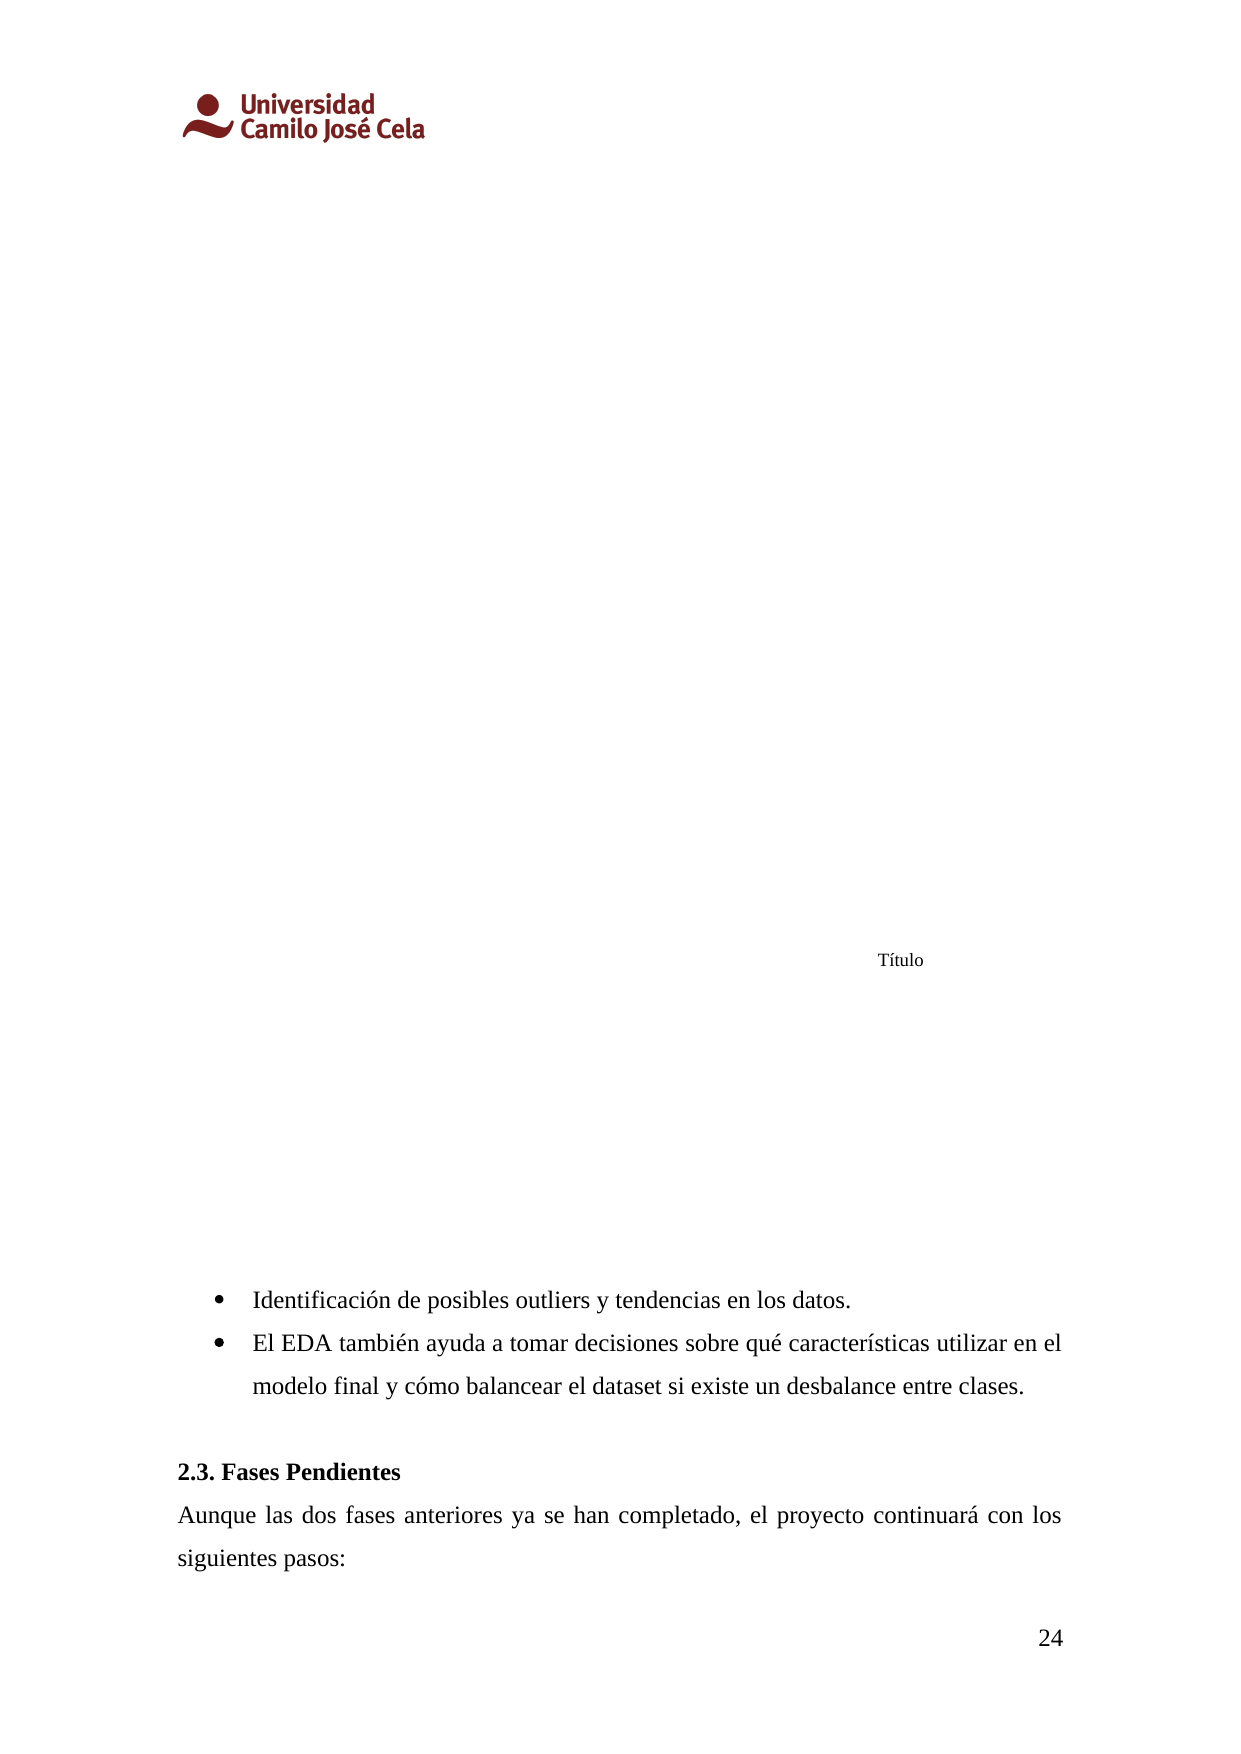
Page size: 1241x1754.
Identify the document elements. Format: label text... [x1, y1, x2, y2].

list Identificación de posibles outliers y tendencias en los datos. [215, 1285, 1063, 1313]
text Aunque las dos fases anteriores ya se han completado, el proyecto continuará con los siguientes pasos: [177, 1500, 1063, 1572]
text 2.3. Fases Pendientes [177, 1457, 1063, 1486]
list El EDA también ayuda a tomar decisiones sobre qué características utilizar en el modelo final y cómo balancear el dataset si existe un desbalance entre clases. [215, 1328, 1063, 1400]
picture [177, 85, 428, 149]
